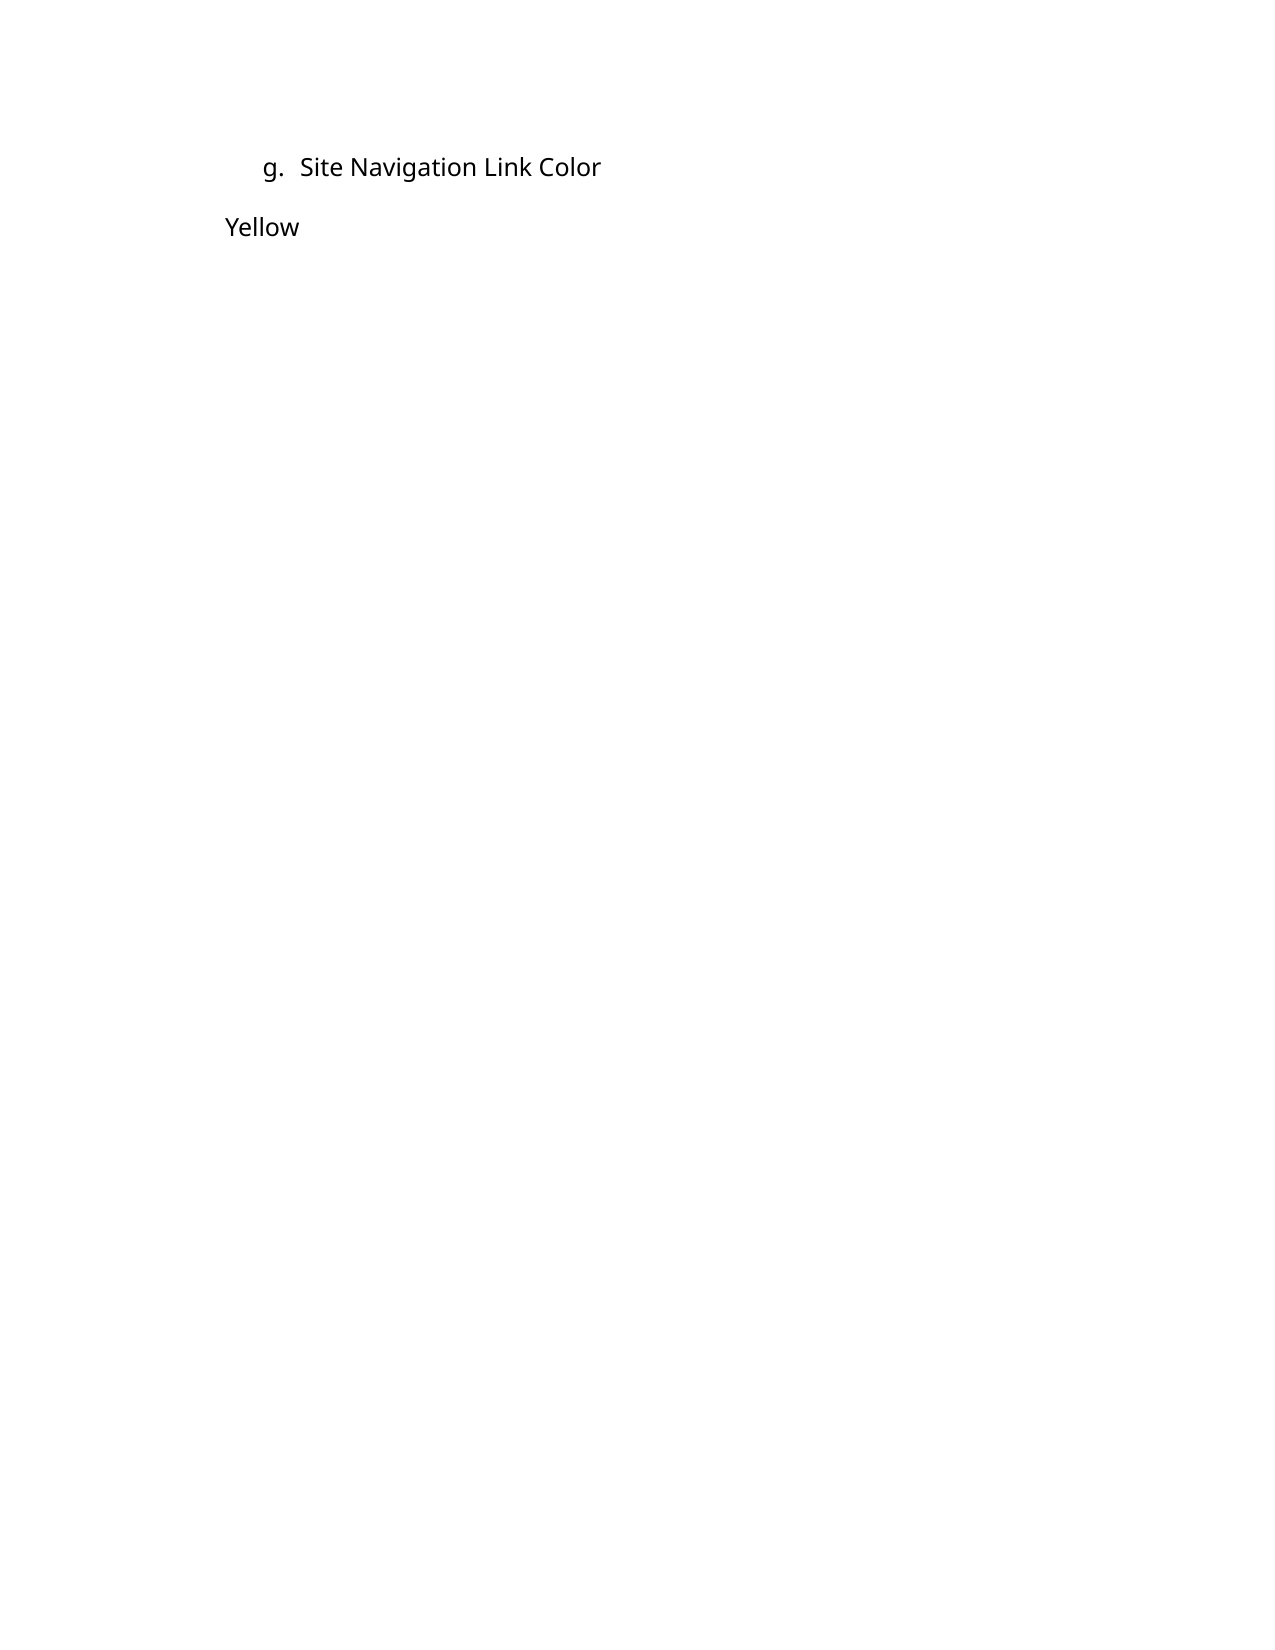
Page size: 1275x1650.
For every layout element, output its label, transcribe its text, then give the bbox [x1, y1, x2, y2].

list Site Navigation Link Color [262, 150, 1125, 184]
text Yellow [225, 210, 1125, 244]
